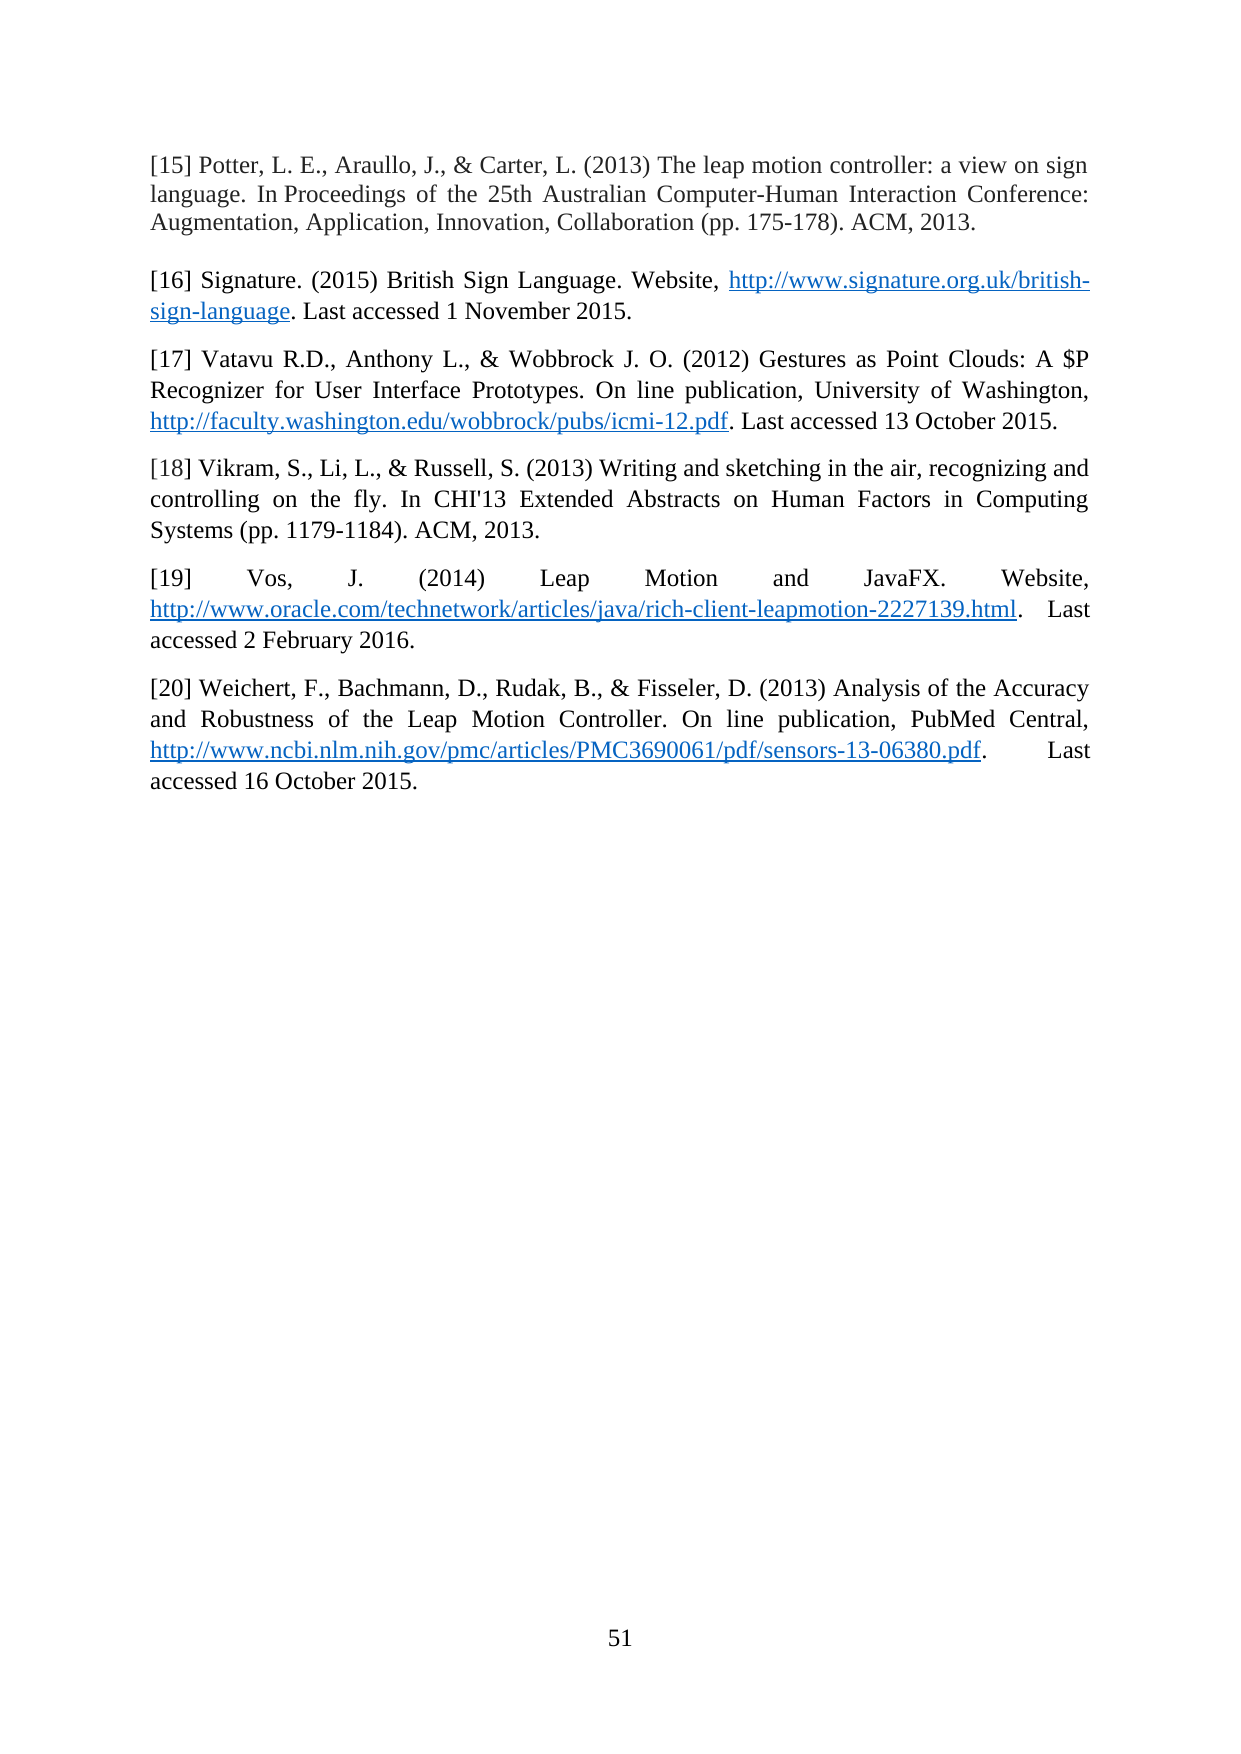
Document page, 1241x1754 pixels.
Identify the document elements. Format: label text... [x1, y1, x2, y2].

text [18] Vikram, S., Li, L., & Russell, S. (2013) Writing and sketching in the air, recognizing and controlling on the fly. In CHI'13 Extended Abstracts on Human Factors in Computing Systems (pp. 1179-1184). ACM, 2013. [150, 453, 1090, 544]
text [16] Signature. (2015) British Sign Language. Website, http://www.signature.org.uk/british-sign-language. Last accessed 1 November 2015. [150, 265, 1090, 325]
text [20] Weichert, F., Bachmann, D., Rudak, B., & Fisseler, D. (2013) Analysis of the Accuracy and Robustness of the Leap Motion Controller. On line publication, PubMed Central, http://www.ncbi.nlm.nih.gov/pmc/articles/PMC3690061/pdf/sensors-13-06380.pdf. Last accessed 16 October 2015. [150, 673, 1090, 795]
text [15] Potter, L. E., Araullo, J., & Carter, L. (2013) The leap motion controller: a view on sign language. In Proceedings of the 25th Australian Computer-Human Interaction Conference: Augmentation, Application, Innovation, Collaboration (pp. 175-178). ACM, 2013. [150, 150, 1090, 236]
text [19] Vos, J. (2014) Leap Motion and JavaFX. Website, http://www.oracle.com/technetwork/articles/java/rich-client-leapmotion-2227139.html. Last accessed 2 February 2016. [150, 563, 1090, 654]
text [17] Vatavu R.D., Anthony L., & Wobbrock J. O. (2012) Gestures as Point Clouds: A $P Recognizer for User Interface Prototypes. On line publication, University of Washington, http://faculty.washington.edu/wobbrock/pubs/icmi-12.pdf. Last accessed 13 October 2015. [150, 344, 1090, 434]
